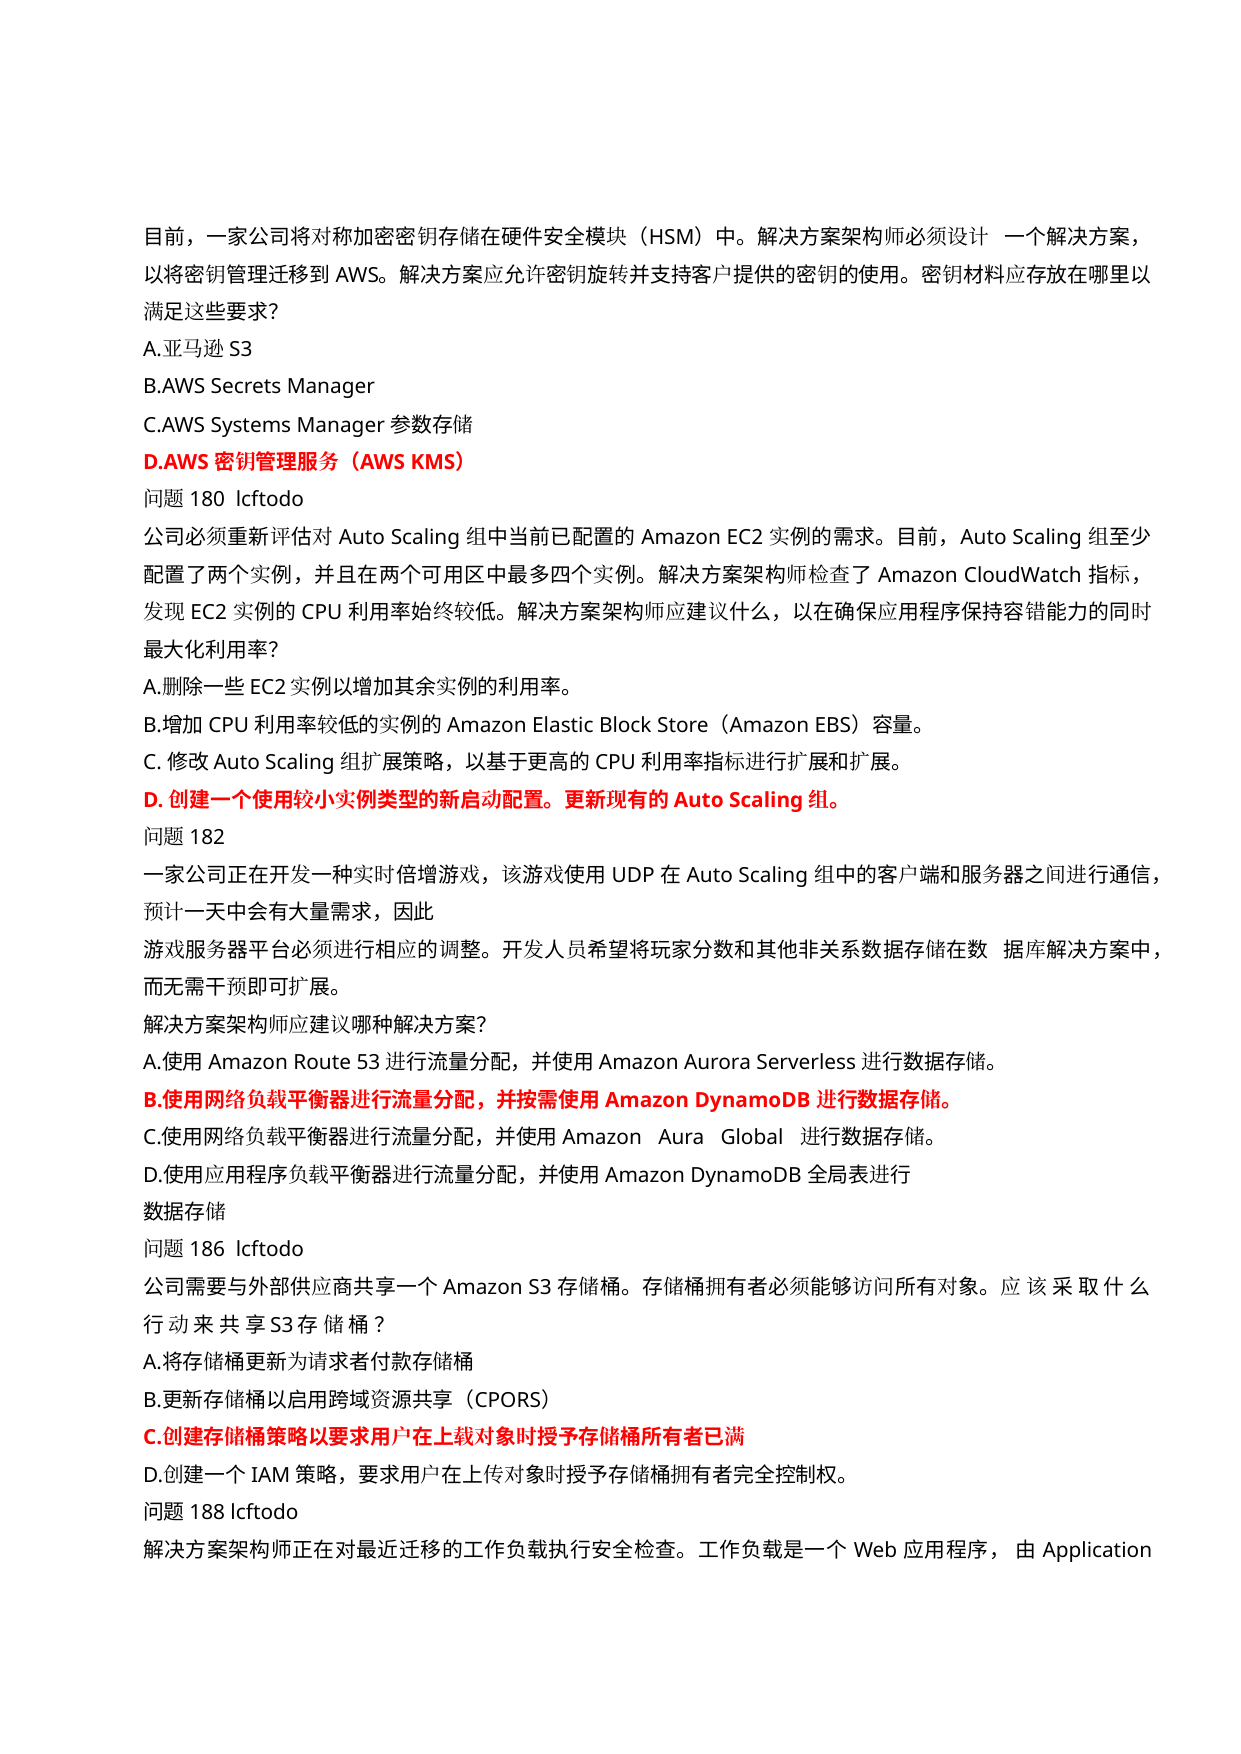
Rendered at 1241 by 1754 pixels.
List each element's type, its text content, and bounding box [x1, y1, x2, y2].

text A.亚马逊 S3 [143, 329, 1152, 367]
text D. 创建一个使用较小实例类型的新启动配置。更新现有的 Auto Scaling 组。 [143, 779, 1152, 817]
text A.删除一些EC2实例以增加其余实例的利用率。 [143, 667, 1152, 704]
text C.使用网络负载平衡器进行流量分配，并使用 Amazon Aura Global 进行数据存储。 [143, 1117, 1152, 1154]
text 游戏服务器平台必须进行相应的调整。开发人员希望将玩家分数和其他非关系数据存储在数 据库解决方案中，而无需干预即可扩展。 [143, 929, 1152, 1004]
text C. 修改 Auto Scaling 组扩展策略，以基于更高的 CPU 利用率指标进行扩展和扩展。 [143, 742, 1152, 779]
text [143, 1529, 1152, 1567]
text C.创建存储桶策略以要求用户在上载对象时授予存储桶所有者已满 [143, 1417, 1152, 1454]
text B.使用网络负载平衡器进行流量分配，并按需使用 Amazon DynamoDB 进行数据存储。 [143, 1079, 1152, 1117]
text B.增加 CPU 利用率较低的实例的 Amazon Elastic Block Store（Amazon EBS）容量。 [143, 704, 1152, 742]
text A.将存储桶更新为请求者付款存储桶 [143, 1342, 1152, 1379]
text B.AWS Secrets Manager [143, 367, 1152, 404]
text D.创建一个 IAM 策略，要求用户在上传对象时授予存储桶拥有者完全控制权。 [143, 1454, 1152, 1492]
text 目前，一家公司将对称加密密钥存储在硬件安全模块（HSM）中。解决方案架构师必须设计 一个解决方案，以将密钥管理迁移到 AWS。解决方案应允许密钥旋转并支持客户提供的密钥的使用。密钥材料应存放在哪里以满足这些要求？ [143, 217, 1152, 329]
text 问题 182 [143, 817, 1152, 854]
text C.AWS Systems Manager 参数存储 [143, 404, 1152, 442]
text D.使用应用程序负载平衡器进行流量分配，并使用 Amazon DynamoDB 全局表进行 [143, 1154, 1152, 1192]
text 公司必须重新评估对 Auto Scaling 组中当前已配置的 Amazon EC2 实例的需求。目前，Auto Scaling 组至少配置了两个实例，并且在两个可用区中最多四个实例。解决方案架构师检查了 Amazon CloudWatch 指标， 发现 EC2 实例的 CPU 利用率始终较低。解决方案架构师应建议什么，以在确保应用程序保持容错能力的同时最大化利用率？ [143, 517, 1152, 667]
text 数据存储 [143, 1192, 1152, 1229]
text 问题 188 lcftodo [143, 1492, 1152, 1529]
text 一家公司正在开发一种实时倍增游戏，该游戏使用 UDP 在 Auto Scaling 组中的客户端和服务器之间进行通信，预计一天中会有大量需求，因此 [143, 854, 1152, 929]
text 公司需要与外部供应商共享一个 Amazon S3 存储桶。存储桶拥有者必须能够访问所有对象。应 该 采 取 什 么 行 动 来 共 享S3存 储 桶 ？ [143, 1267, 1152, 1342]
text 问题 180 lcftodo [143, 479, 1152, 517]
text B.更新存储桶以启用跨域资源共享（CPORS） [143, 1379, 1152, 1417]
text A.使用 Amazon Route 53 进行流量分配，并使用 Amazon Aurora Serverless 进行数据存储。 [143, 1042, 1152, 1079]
text 问题 186 lcftodo [143, 1229, 1152, 1267]
text D.AWS 密钥管理服务（AWS KMS） [143, 442, 1152, 479]
text 解决方案架构师应建议哪种解决方案？ [143, 1004, 1152, 1042]
